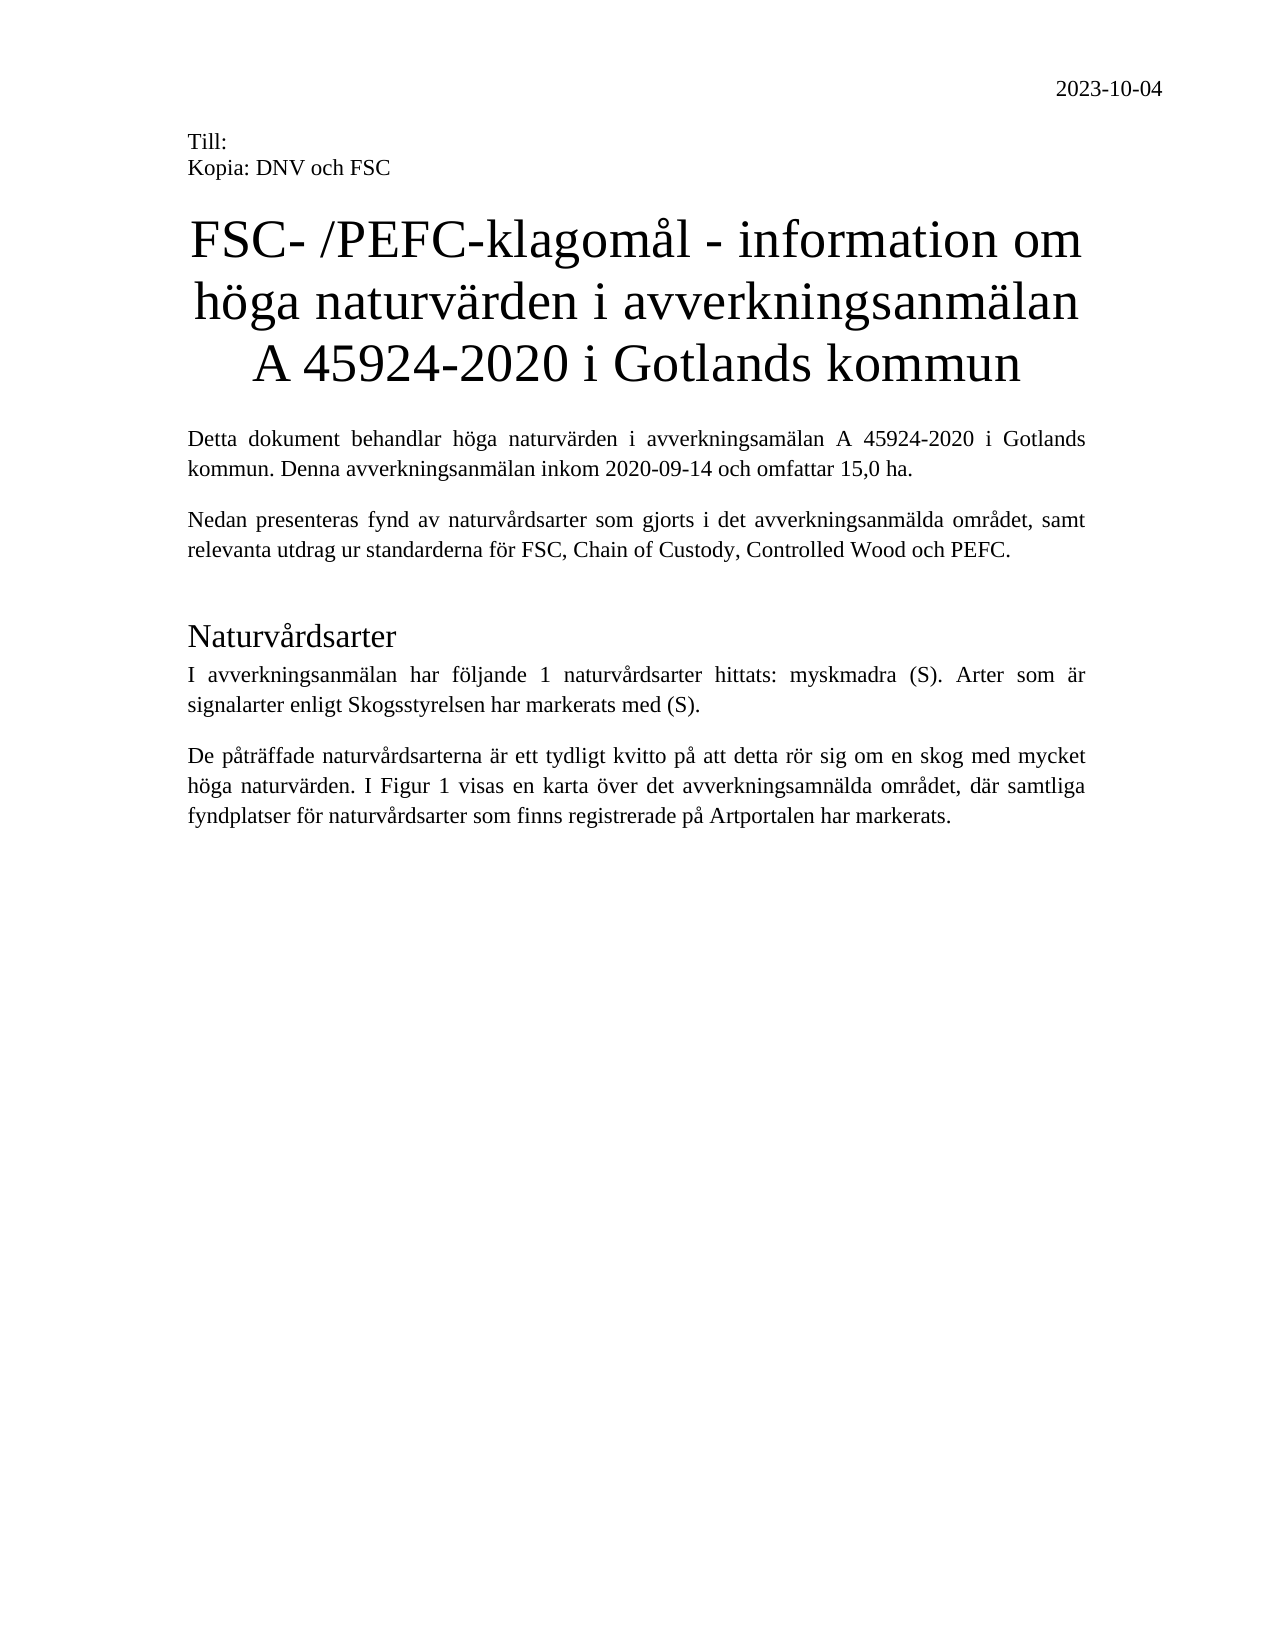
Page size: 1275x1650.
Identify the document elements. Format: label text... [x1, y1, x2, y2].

text Nedan presenteras fynd av naturvårdsarter som gjorts i det avverkningsanmälda området, samt relevanta utdrag ur standarderna för FSC, Chain of Custody, Controlled Wood och PEFC. [187, 506, 1087, 563]
text Detta dokument behandlar höga naturvärden i avverkningsamälan A 45924-2020 i Gotlands kommun. Denna avverkningsanmälan inkom 2020-09-14 och omfattar 15,0 ha. [187, 425, 1087, 481]
text I avverkningsanmälan har följande 1 naturvårdsarter hittats: myskmadra (S). Arter som är signalarter enligt Skogsstyrelsen har markerats med (S). [187, 661, 1087, 717]
text De påträffade naturvårdsarterna är ett tydligt kvitto på att detta rör sig om en skog med mycket höga naturvärden. I Figur 1 visas en karta över det avverkningsamnälda området, där samtliga fyndplatser för naturvårdsarter som finns registrerade på Artportalen har markerats. [187, 742, 1087, 829]
subtitle Naturvårdsarter [187, 617, 1087, 655]
title FSC- /PEFC-klagomål - information om höga naturvärden i avverkningsanmälan A 45924-2020 i Gotlands kommun [187, 207, 1087, 394]
